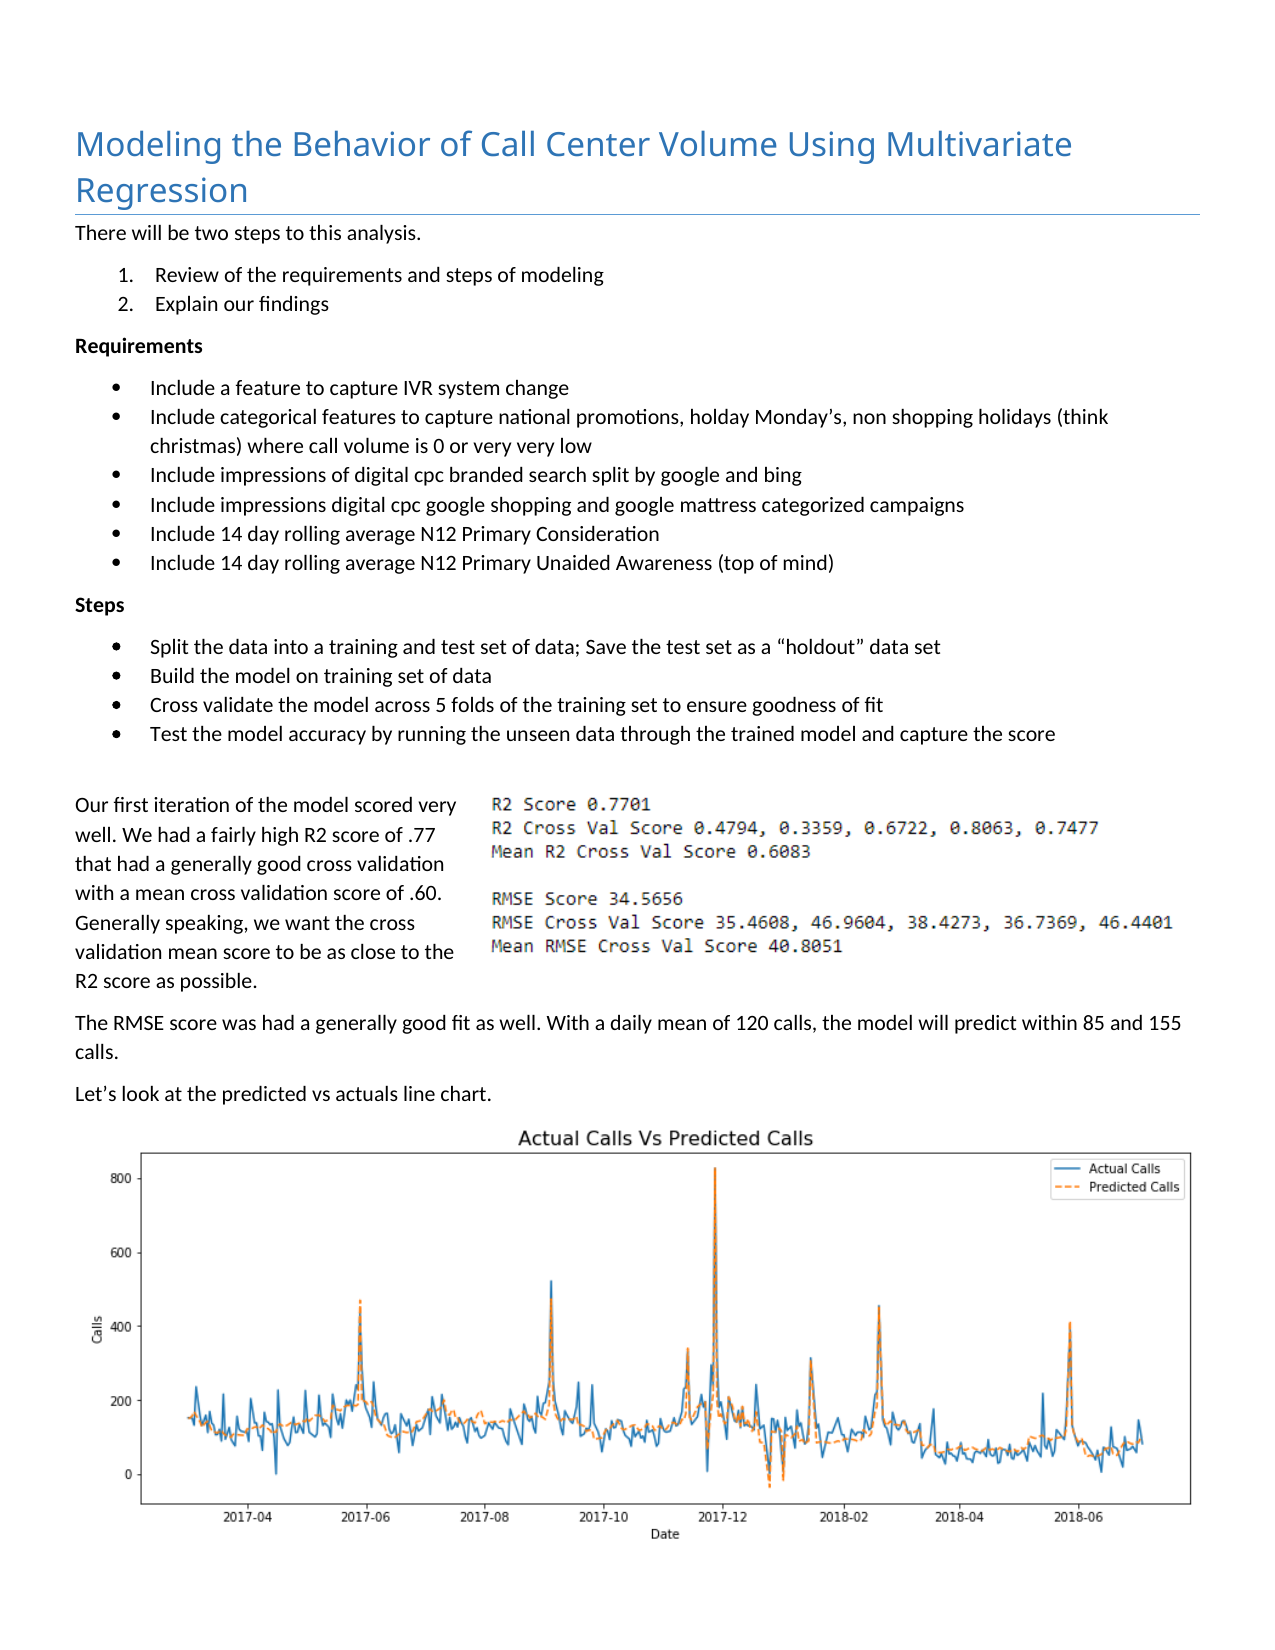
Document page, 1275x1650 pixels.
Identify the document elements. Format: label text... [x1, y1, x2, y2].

list Test the model accuracy by running the unseen data through the trained model and capture the score [112, 721, 1200, 747]
list Include impressions of digital cpc branded search split by google and bing [112, 461, 1200, 488]
text There will be two steps to this analysis. [75, 219, 1200, 246]
list Split the data into a training and test set of data; Save the test set as a “holdout” data set [112, 633, 1200, 659]
text Requirements [75, 332, 1200, 358]
list Explain our findings [117, 290, 1200, 317]
list Include 14 day rolling average N12 Primary Consideration [112, 520, 1200, 547]
text The RMSE score was had a generally good fit as well. With a daily mean of 120 calls, the model will predict within 85 and 155 calls. [75, 1009, 1200, 1065]
list Include 14 day rolling average N12 Primary Unaided Awareness (top of mind) [112, 549, 1200, 576]
list Include a feature to capture IVR system change [112, 374, 1200, 400]
list Include categorical features to capture national promotions, holday Monday’s, non shopping holidays (think christmas) where call volume is 0 or very very low [112, 403, 1200, 459]
list Review of the requirements and steps of modeling [117, 261, 1200, 287]
subtitle Modeling the Behavior of Call Center Volume Using Multivariate Regression [75, 121, 1200, 214]
text Steps [75, 591, 1200, 618]
picture [75, 1121, 1200, 1551]
picture [487, 787, 1178, 969]
list Include impressions digital cpc google shopping and google mattress categorized campaigns [112, 491, 1200, 517]
list Cross validate the model across 5 folds of the training set to ensure goodness of fit [112, 691, 1200, 718]
text Let’s look at the predicted vs actuals line chart. [75, 1080, 1200, 1107]
list Build the model on training set of data [112, 662, 1200, 689]
